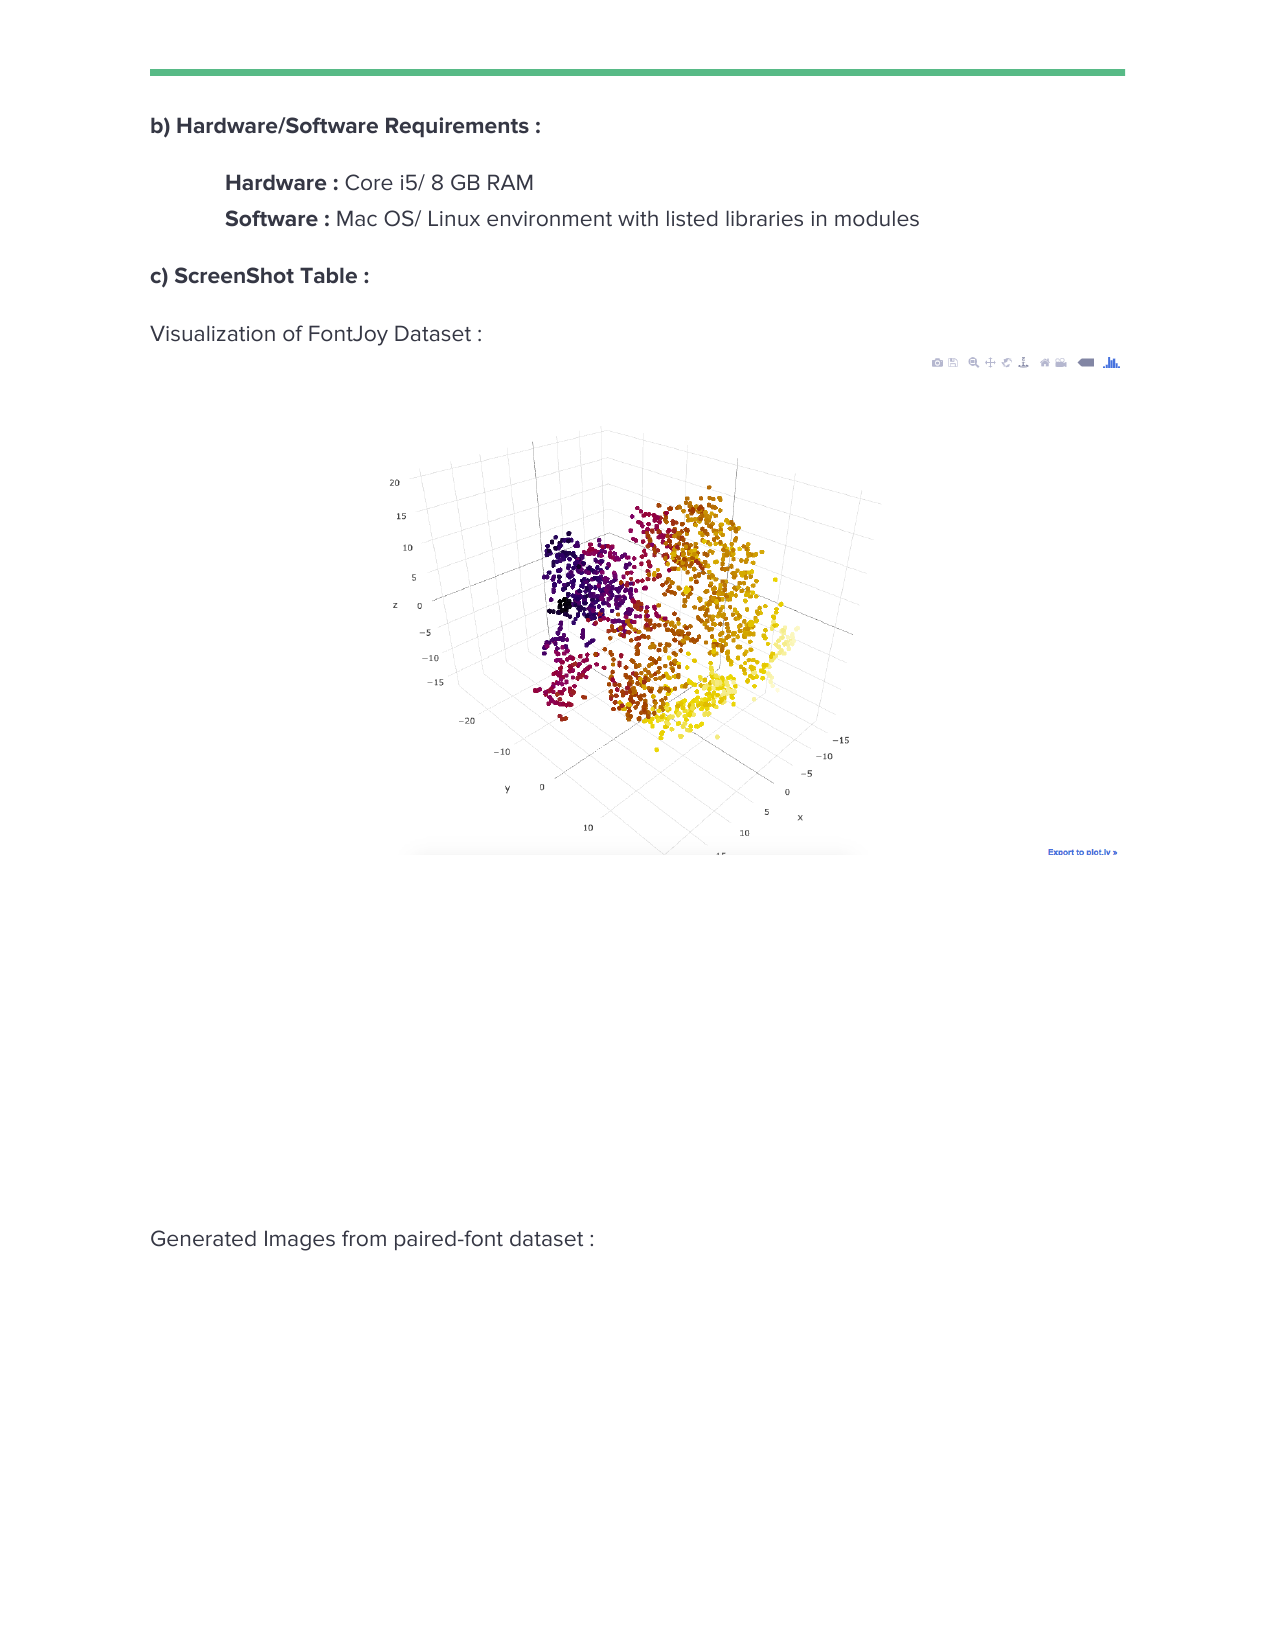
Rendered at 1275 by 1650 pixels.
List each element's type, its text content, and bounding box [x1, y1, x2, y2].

text Generated Images from paired-font dataset : [150, 1226, 1125, 1254]
text b) Hardware/Software Requirements : [150, 112, 1125, 140]
picture [150, 356, 1125, 855]
text Hardware : Core i5/ 8 GB RAM Software : Mac OS/ Linux environment with listed libraries in modules [150, 169, 1125, 234]
text c) ScreenShot Table : [150, 263, 1125, 291]
picture [150, 69, 1125, 76]
text Visualization of FontJoy Dataset : [150, 320, 1125, 356]
